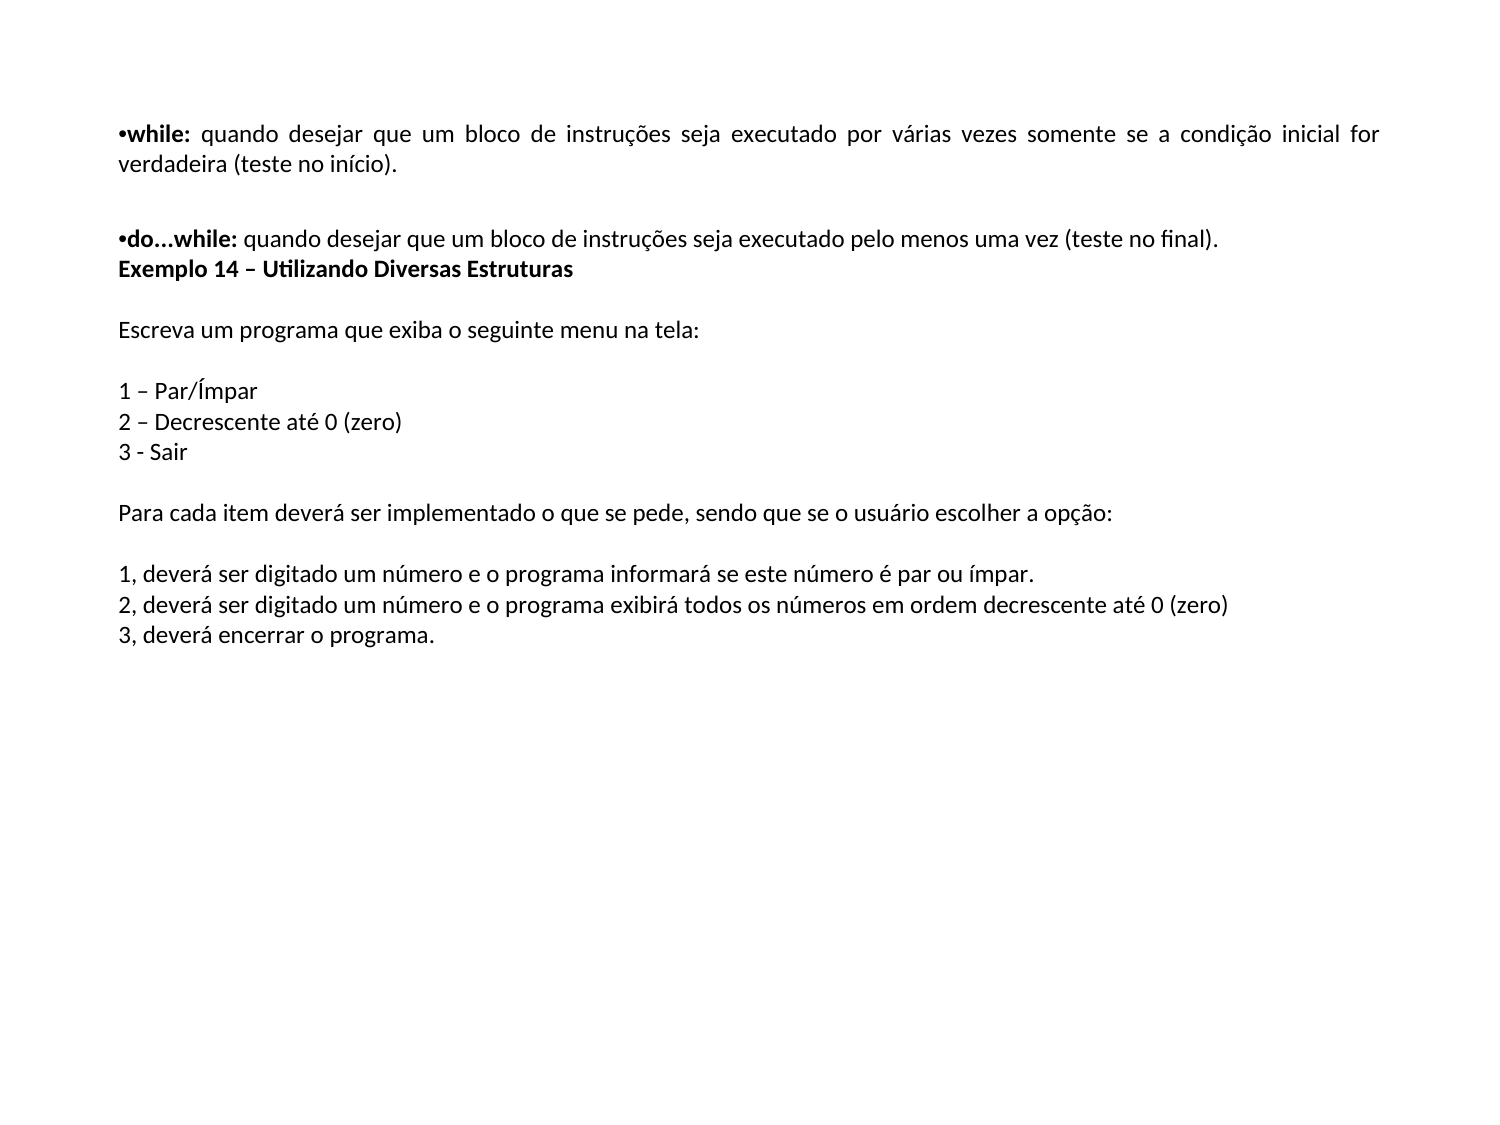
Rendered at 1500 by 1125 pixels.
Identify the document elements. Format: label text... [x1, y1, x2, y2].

text Exemplo 14 – Utilizando Diversas Estruturas [118, 253, 1382, 284]
text 3 - Sair [118, 437, 1382, 467]
text 2, deverá ser digitado um número e o programa exibirá todos os números em ordem decrescente até 0 (zero) [118, 589, 1382, 620]
text 1 – Par/Ímpar [118, 376, 1382, 406]
text 2 – Decrescente até 0 (zero) [118, 406, 1382, 437]
text 1, deverá ser digitado um número e o programa informará se este número é par ou ímpar. [118, 559, 1382, 589]
text Escreva um programa que exiba o seguinte menu na tela: [118, 314, 1382, 345]
text Para cada item deverá ser implementado o que se pede, sendo que se o usuário escolher a opção: [118, 498, 1382, 528]
text •while: quando desejar que um bloco de instruções seja executado por várias vezes somente se a condição inicial for verdadeira (teste no início). [118, 118, 1382, 179]
text •do...while: quando desejar que um bloco de instruções seja executado pelo menos uma vez (teste no final). [118, 223, 1382, 253]
text 3, deverá encerrar o programa. [118, 620, 1382, 650]
